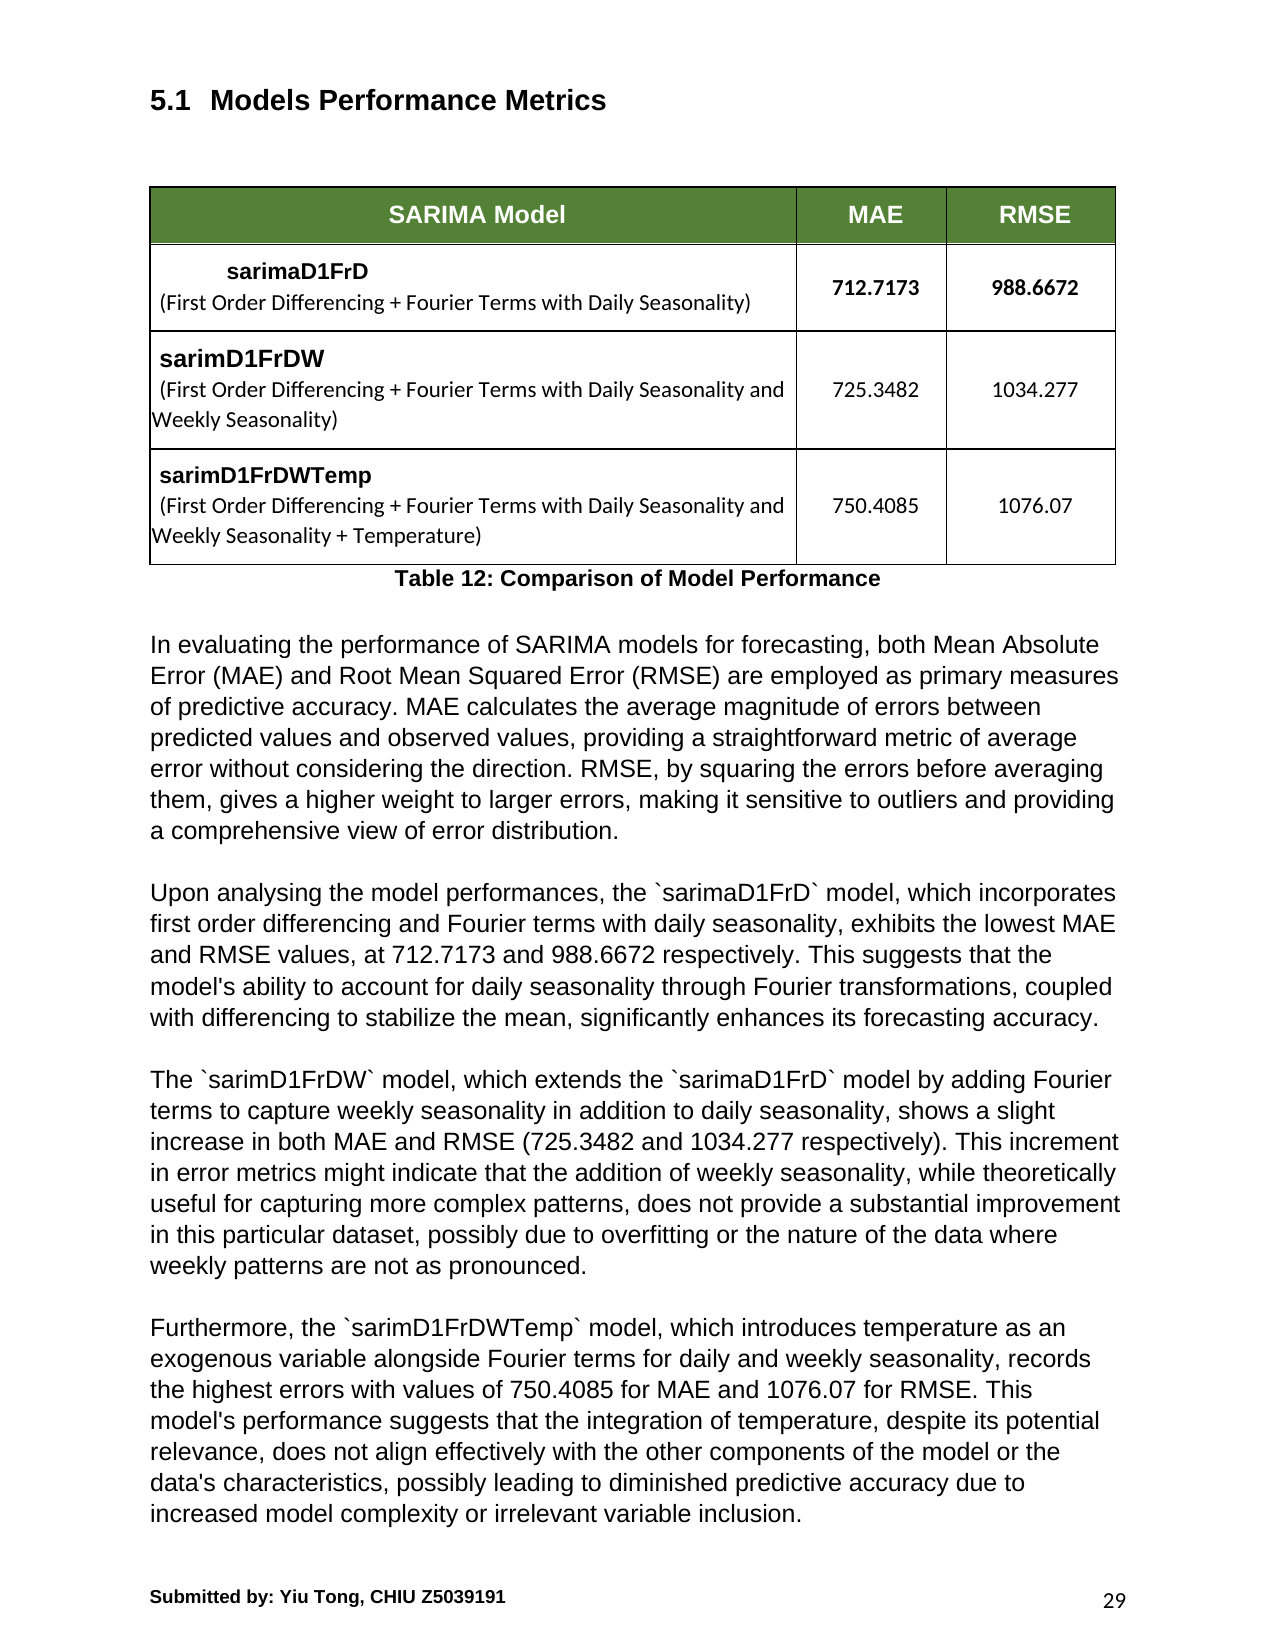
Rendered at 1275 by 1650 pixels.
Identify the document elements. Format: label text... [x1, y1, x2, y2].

table_header MAE [797, 188, 946, 243]
table_cell sarimD1FrDWTemp (First Order Differencing + Fourier Terms with Daily Seasonality and Weekly Seasonality + Temperature) [151, 450, 796, 563]
table_cell 1076.07 [947, 450, 1115, 563]
text In evaluating the performance of SARIMA models for forecasting, both Mean Absolute Error (MAE) and Root Mean Squared Error (RMSE) are employed as primary measures of predictive accuracy. MAE calculates the average magnitude of errors between predicted values and observed values, providing a straightforward metric of average error without considering the direction. RMSE, by squaring the errors before averaging them, gives a higher weight to larger errors, making it sensitive to outliers and providing a comprehensive view of error distribution. [150, 630, 1125, 845]
table_cell sarimaD1FrD (First Order Differencing + Fourier Terms with Daily Seasonality) [151, 245, 796, 330]
table_cell 725.3482 [797, 332, 946, 448]
table_cell 1034.277 [947, 332, 1115, 448]
table_header SARIMA Model [151, 188, 796, 243]
subtitle Models Performance Metrics [150, 83, 1125, 117]
table_cell 750.4085 [797, 450, 946, 563]
table_cell sarimD1FrDW (First Order Differencing + Fourier Terms with Daily Seasonality and Weekly Seasonality) [151, 332, 796, 448]
table_cell 712.7173 [797, 245, 946, 330]
text The `sarimD1FrDW` model, which extends the `sarimaD1FrD` model by adding Fourier terms to capture weekly seasonality in addition to daily seasonality, shows a slight increase in both MAE and RMSE (725.3482 and 1034.277 respectively). This increment in error metrics might indicate that the addition of weekly seasonality, while theoretically useful for capturing more complex patterns, does not provide a substantial improvement in this particular dataset, possibly due to overfitting or the nature of the data where weekly patterns are not as pronounced. [150, 1064, 1125, 1279]
table_cell 988.6672 [947, 245, 1115, 330]
table_header RMSE [947, 188, 1115, 243]
subtitle Table 12: Comparison of Model Performance [150, 565, 1125, 591]
text Furthermore, the `sarimD1FrDWTemp` model, which introduces temperature as an exogenous variable alongside Fourier terms for daily and weekly seasonality, records the highest errors with values of 750.4085 for MAE and 1076.07 for RMSE. This model's performance suggests that the integration of temperature, despite its potential relevance, does not align effectively with the other components of the model or the data's characteristics, possibly leading to diminished predictive accuracy due to increased model complexity or irrelevant variable inclusion. [150, 1313, 1125, 1528]
text Upon analysing the model performances, the `sarimaD1FrD` model, which incorporates first order differencing and Fourier terms with daily seasonality, exhibits the lowest MAE and RMSE values, at 712.7173 and 988.6672 respectively. This suggests that the model's ability to account for daily seasonality through Fourier transformations, coupled with differencing to stabilize the mean, significantly enhances its forecasting accuracy. [150, 878, 1125, 1031]
